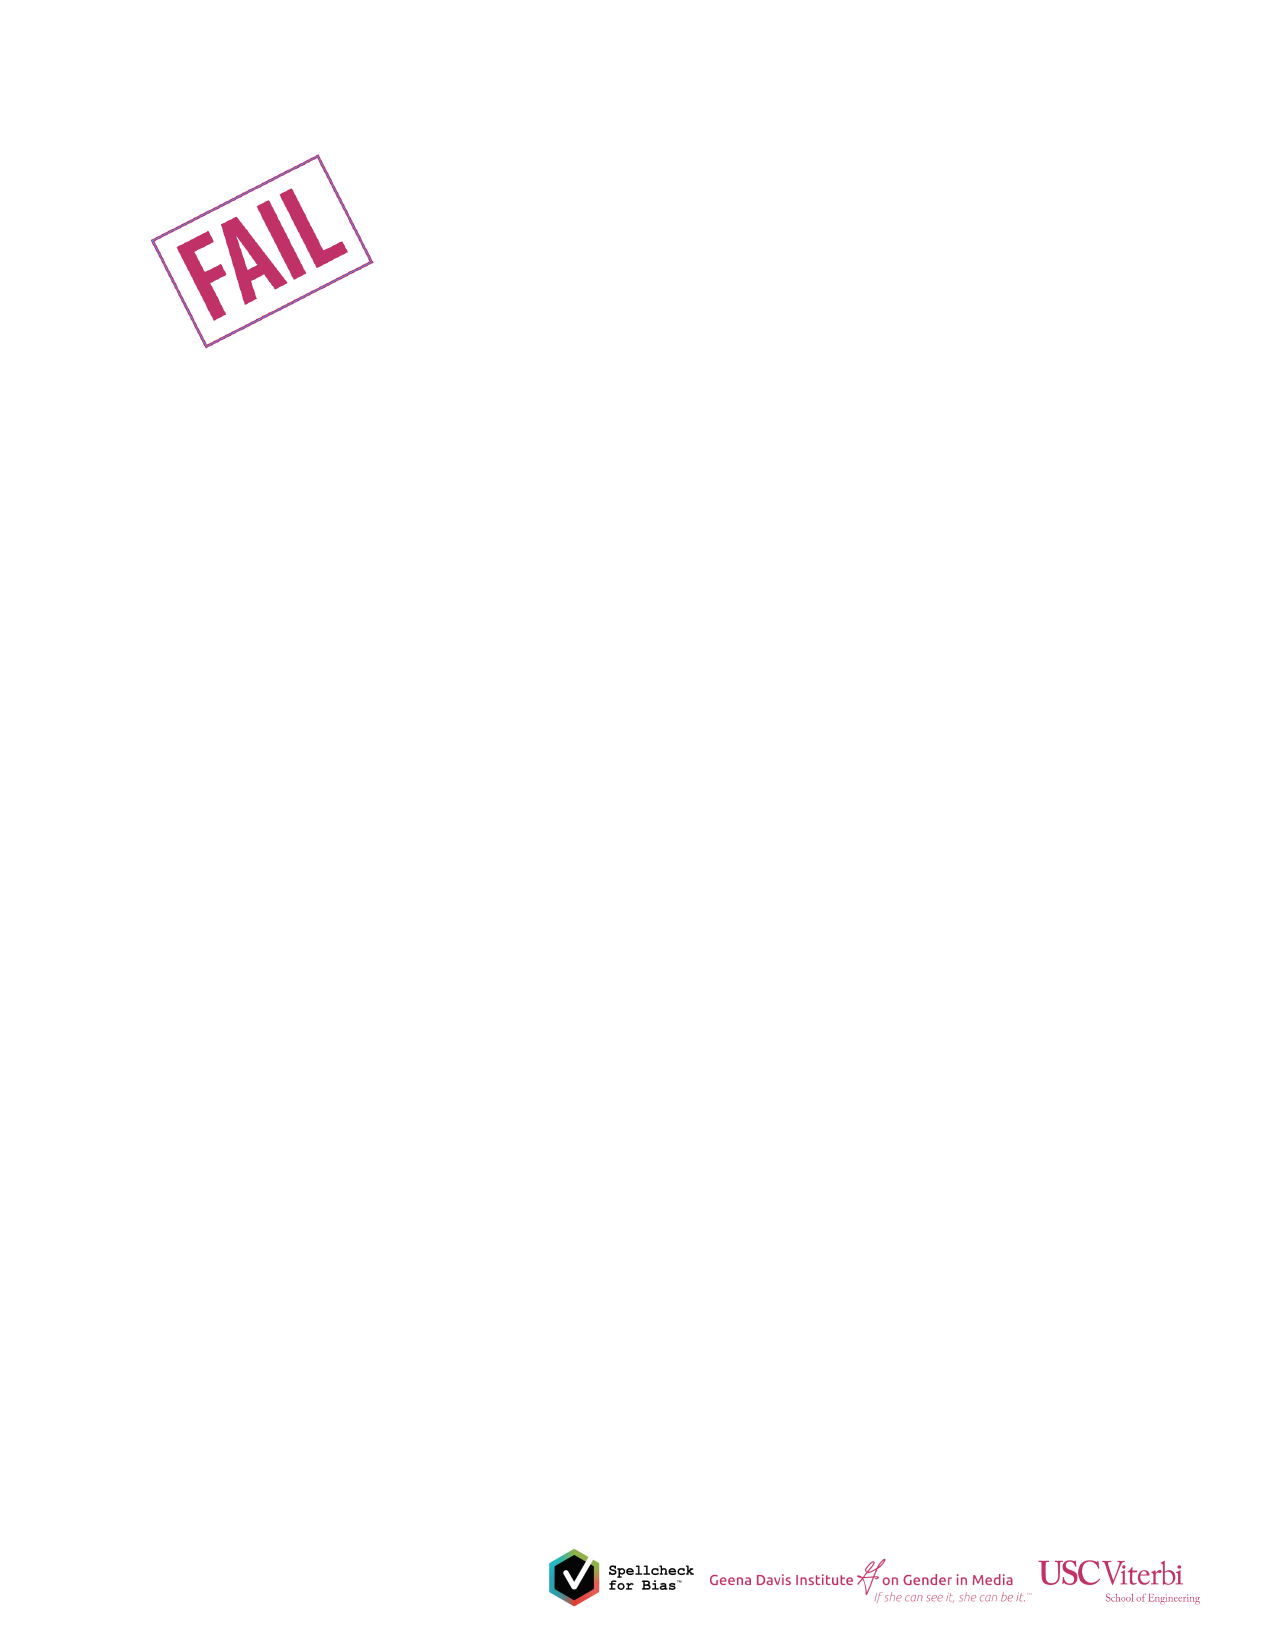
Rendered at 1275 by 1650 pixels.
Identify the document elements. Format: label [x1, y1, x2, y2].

picture [150, 150, 375, 351]
picture [543, 1547, 1200, 1609]
